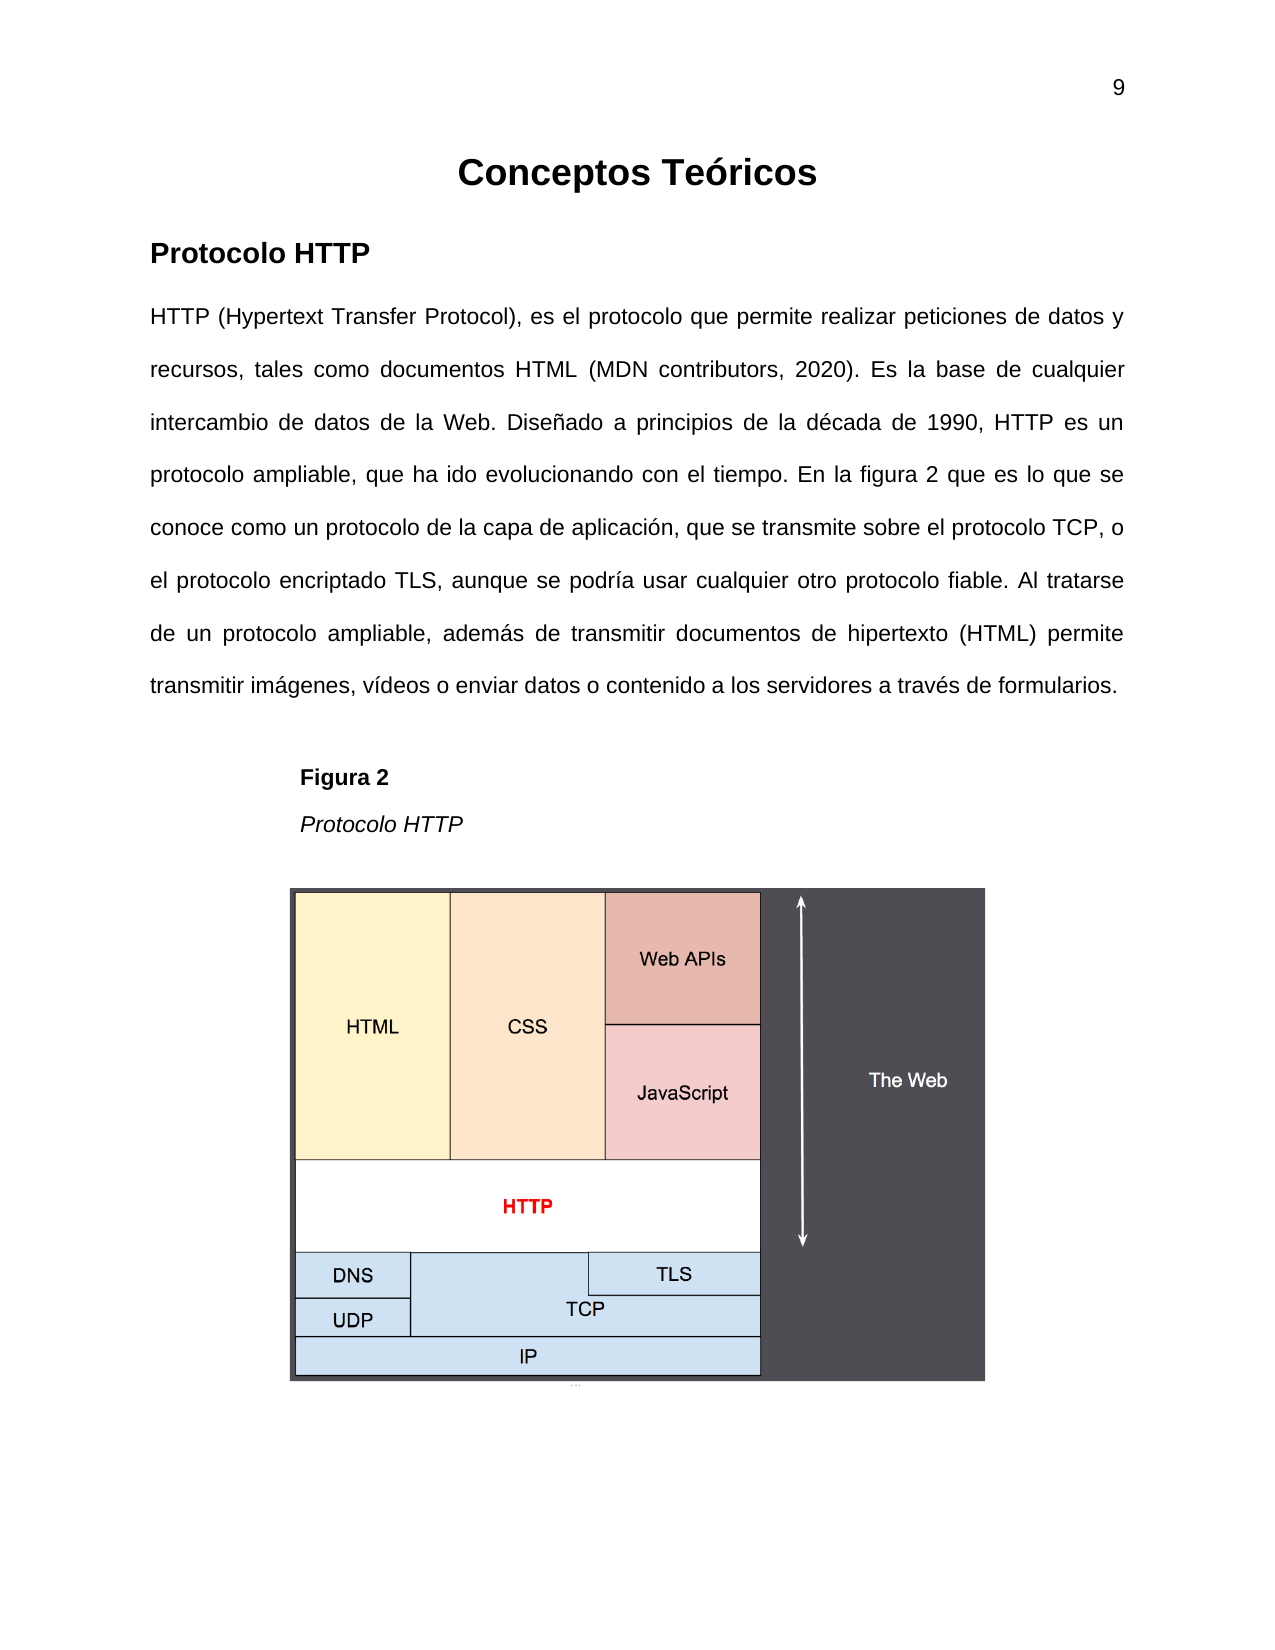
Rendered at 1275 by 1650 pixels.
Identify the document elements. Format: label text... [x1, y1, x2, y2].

text HTTP (Hypertext Transfer Protocol), es el protocolo que permite realizar peticiones de datos y recursos, tales como documentos HTML . Es la base de cualquier intercambio de datos de la Web. Diseñado a principios de la década de 1990, HTTP es un protocolo ampliable, que ha ido evolucionando con el tiempo. En la figura 2 que es lo que se conoce como un protocolo de la capa de aplicación, que se transmite sobre el protocolo TCP, o el protocolo encriptado TLS, aunque se podría usar cualquier otro protocolo fiable. Al tratarse de un protocolo ampliable, además de transmitir documentos de hipertexto (HTML) permite transmitir imágenes, vídeos o enviar datos o contenido a los servidores a través de formularios. [150, 303, 1125, 699]
picture [289, 888, 986, 1387]
subtitle Conceptos Teóricos [150, 150, 1125, 193]
subtitle Protocolo HTTP [150, 236, 1125, 270]
